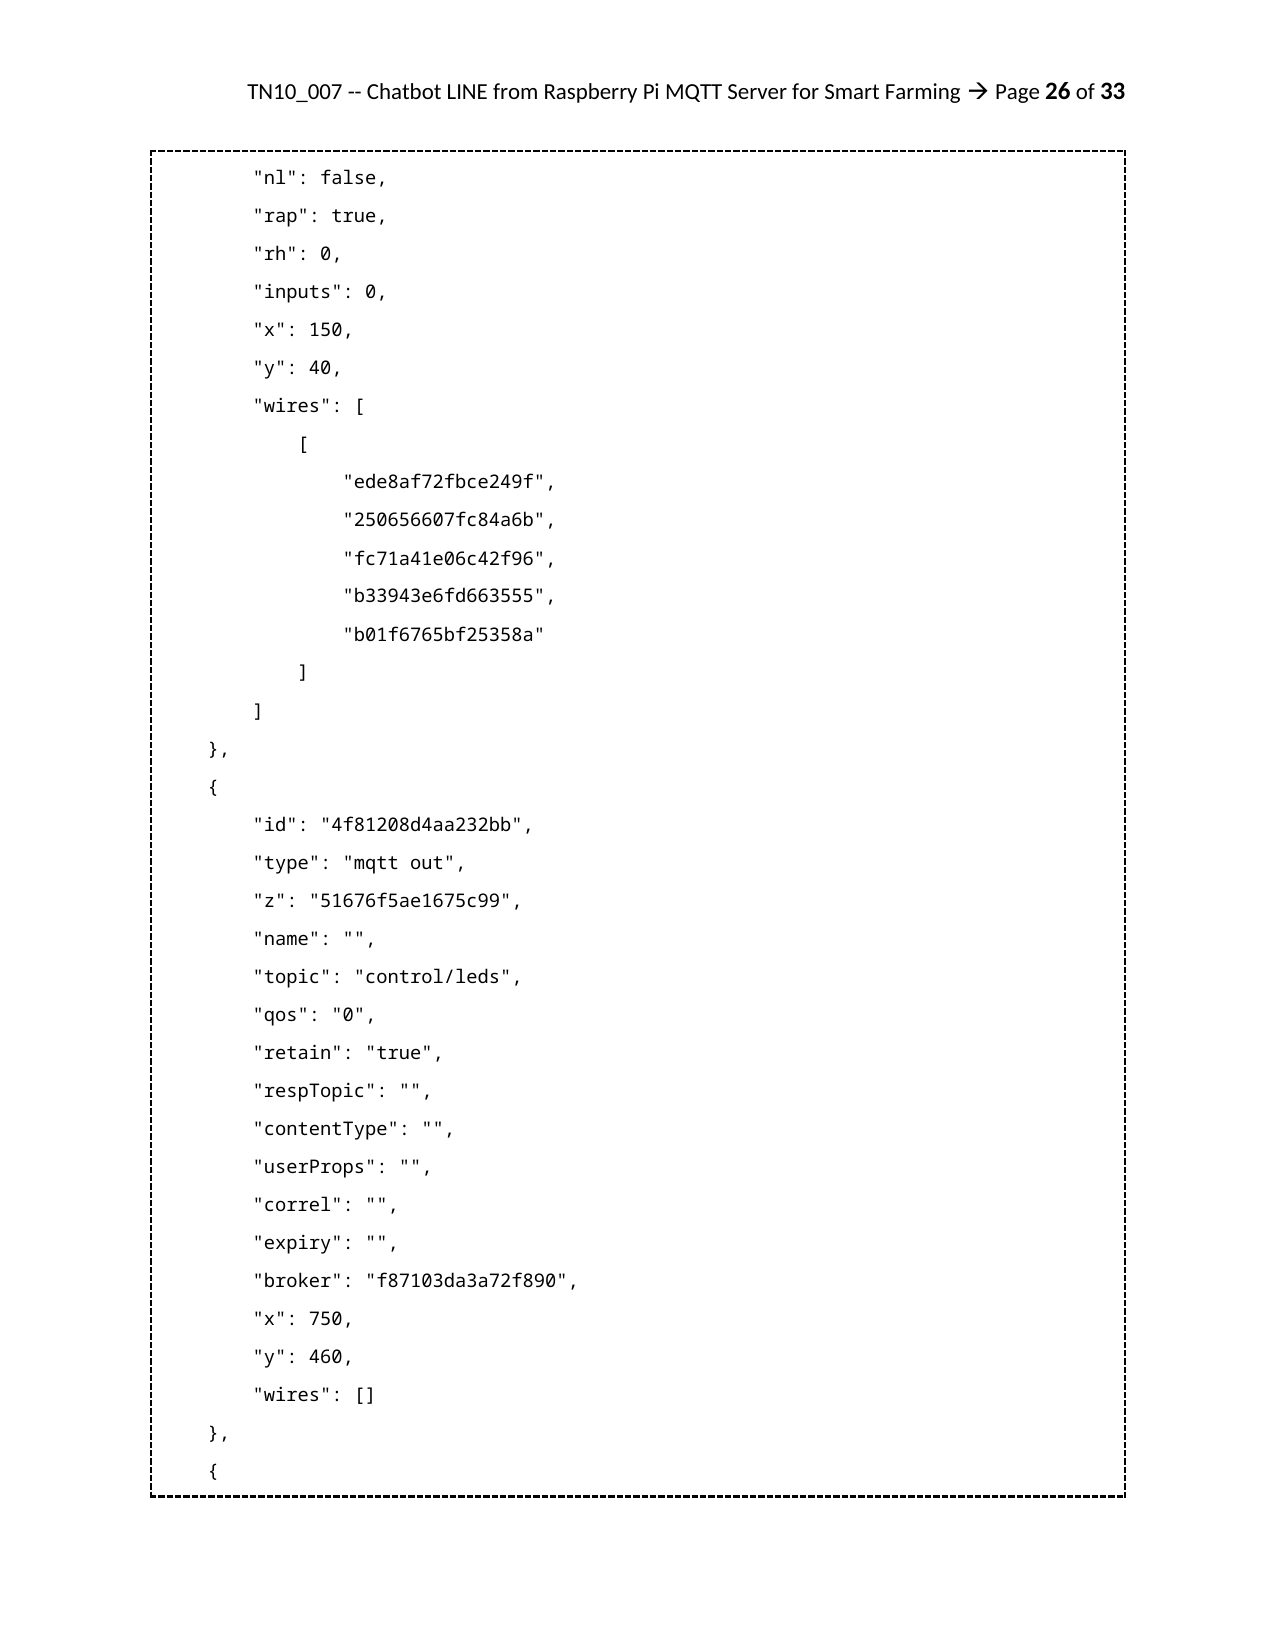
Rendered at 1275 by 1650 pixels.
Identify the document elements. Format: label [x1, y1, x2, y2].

table_header [151, 150, 1125, 1495]
